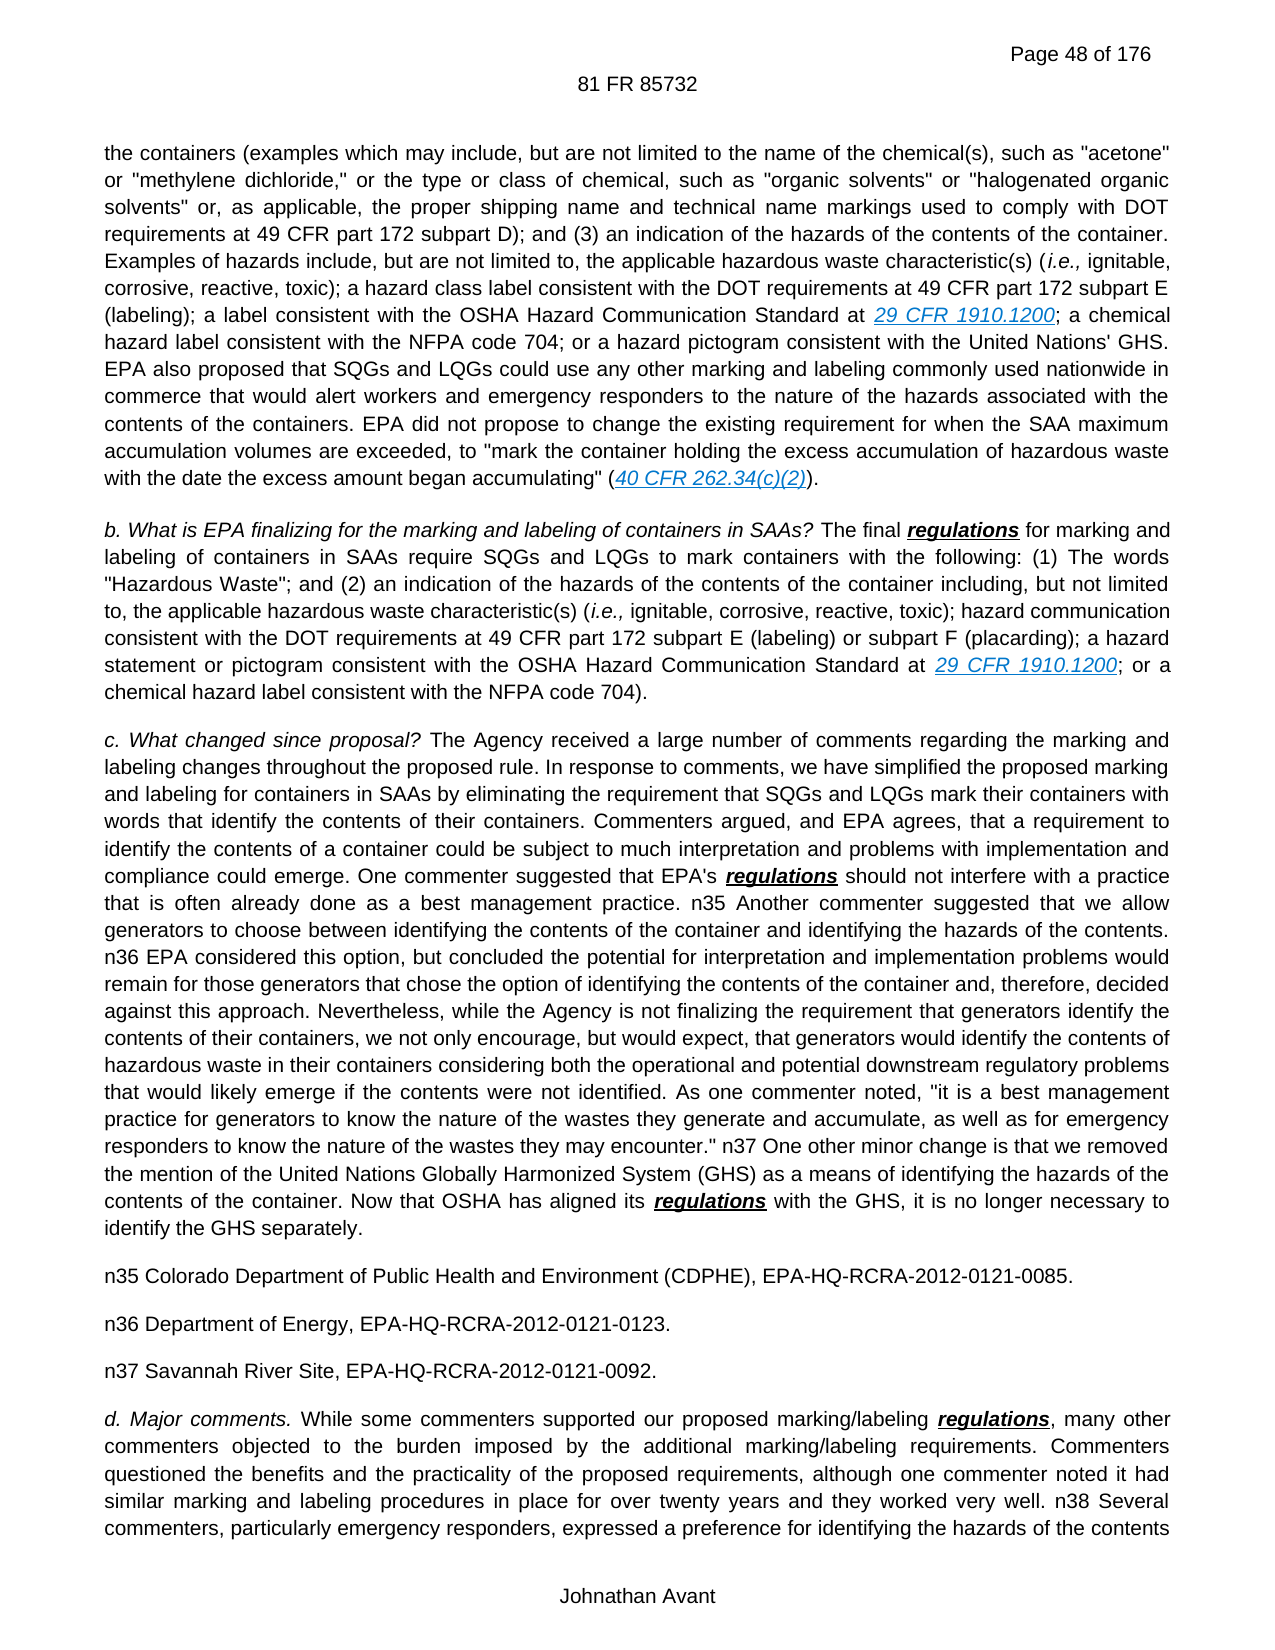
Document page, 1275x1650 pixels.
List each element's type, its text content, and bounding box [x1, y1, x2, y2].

text b. What is EPA finalizing for the marking and labeling of containers in SAAs? The final regulations for marking and labeling of containers in SAAs require SQGs and LQGs to mark containers with the following: (1) The words "Hazardous Waste"; and (2) an indication of the hazards of the contents of the container including, but not limited to, the applicable hazardous waste characteristic(s) (i.e., ignitable, corrosive, reactive, toxic); hazard communication consistent with the DOT requirements at 49 CFR part 172 subpart E (labeling) or subpart F (placarding); a hazard statement or pictogram consistent with the OSHA Hazard Communication Standard at 29 CFR 1910.1200; or a chemical hazard label consistent with the NFPA code 704). [104, 514, 1171, 704]
text n35 Colorado Department of Public Health and Environment (CDPHE), EPA-HQ-RCRA-2012-0121-0085. [104, 1260, 1171, 1287]
text c. What changed since proposal? The Agency received a large number of comments regarding the marking and labeling changes throughout the proposed rule. In response to comments, we have simplified the proposed marking and labeling for containers in SAAs by eliminating the requirement that SQGs and LQGs mark their containers with words that identify the contents of their containers. Commenters argued, and EPA agrees, that a requirement to identify the contents of a container could be subject to much interpretation and problems with implementation and compliance could emerge. One commenter suggested that EPA's regulations should not interfere with a practice that is often already done as a best management practice. n35 Another commenter suggested that we allow generators to choose between identifying the contents of the container and identifying the hazards of the contents. n36 EPA considered this option, but concluded the potential for interpretation and implementation problems would remain for those generators that chose the option of identifying the contents of the container and, therefore, decided against this approach. Nevertheless, while the Agency is not finalizing the requirement that generators identify the contents of their containers, we not only encourage, but would expect, that generators would identify the contents of hazardous waste in their containers considering both the operational and potential downstream regulatory problems that would likely emerge if the contents were not identified. As one commenter noted, "it is a best management practice for generators to know the nature of the wastes they generate and accumulate, as well as for emergency responders to know the nature of the wastes they may encounter." n37 One other minor change is that we removed the mention of the United Nations Globally Harmonized System (GHS) as a means of identifying the hazards of the contents of the container. Now that OSHA has aligned its regulations with the GHS, it is no longer necessary to identify the GHS separately. [104, 725, 1171, 1239]
text n37 Savannah River Site, EPA-HQ-RCRA-2012-0121-0092. [104, 1356, 1171, 1383]
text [104, 1404, 1171, 1539]
text n36 Department of Energy, EPA-HQ-RCRA-2012-0121-0123. [104, 1308, 1171, 1335]
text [104, 137, 1171, 489]
